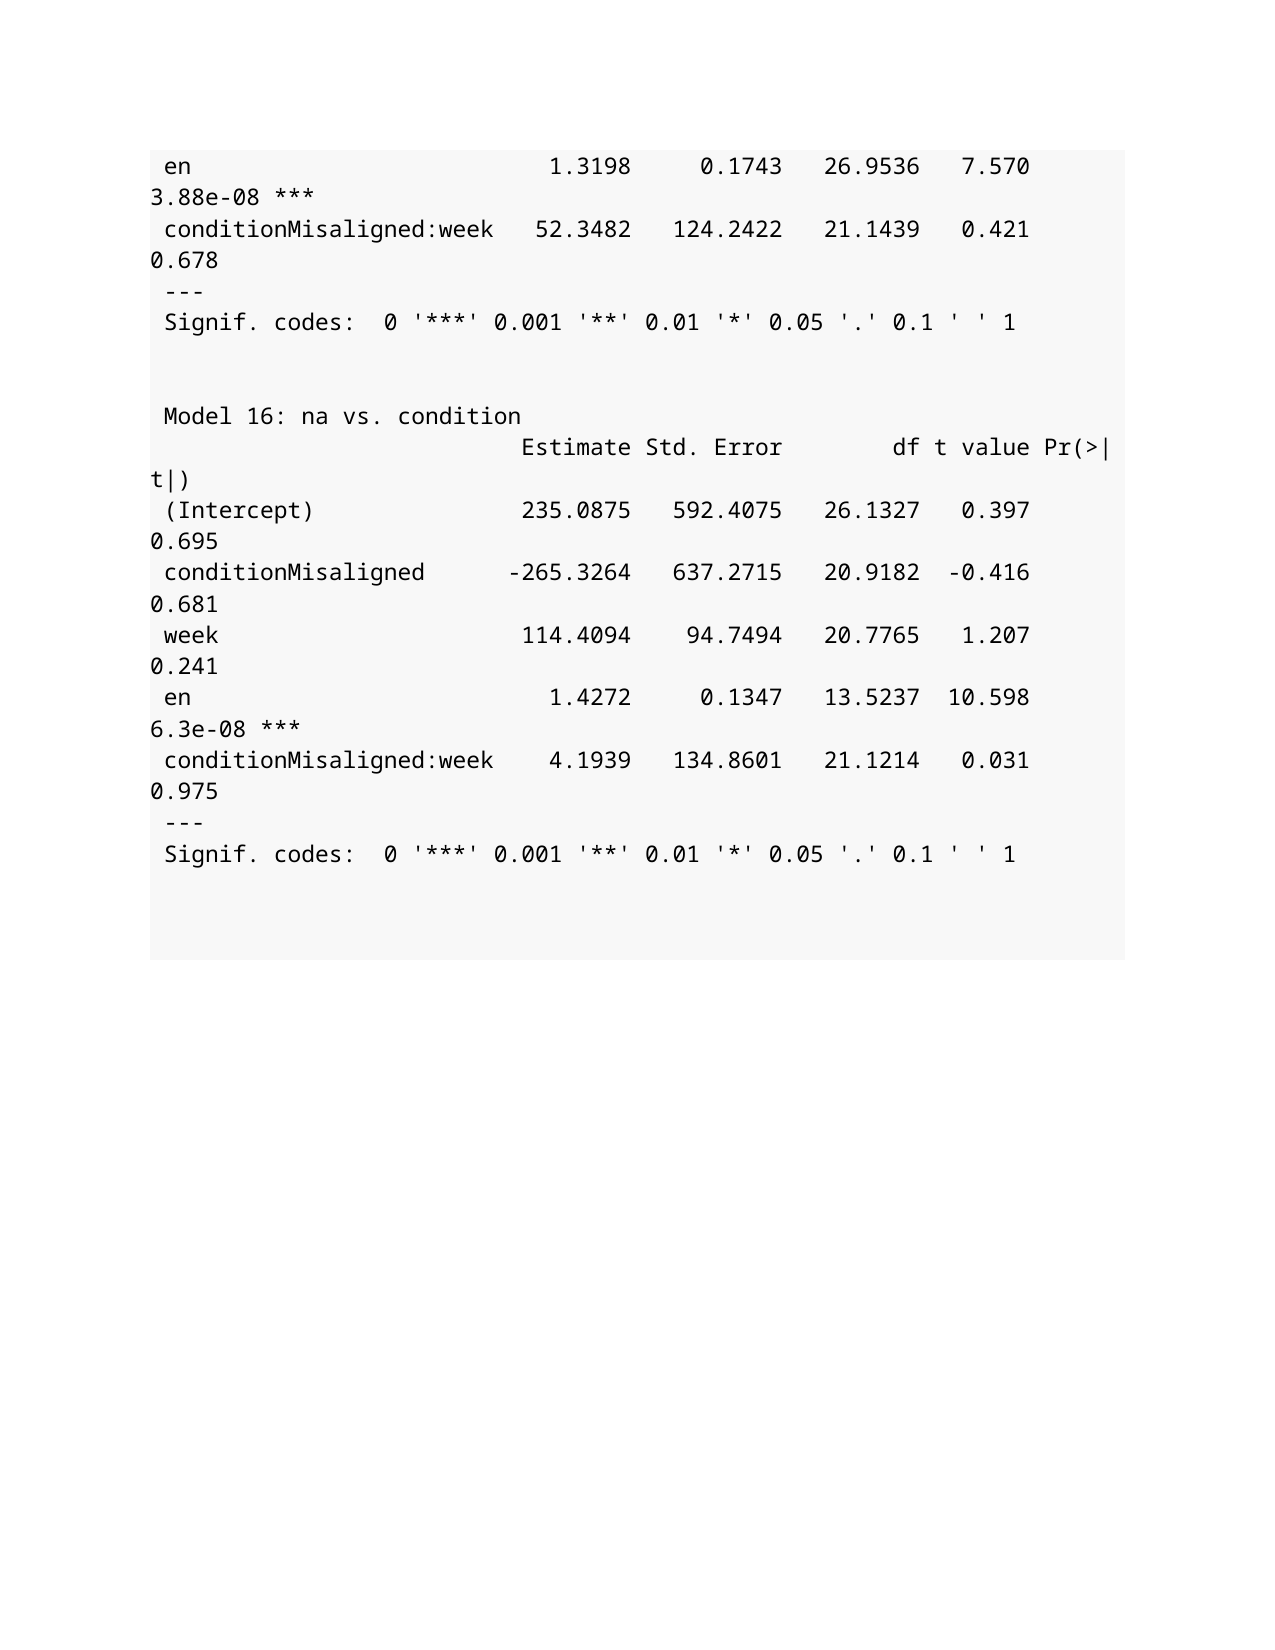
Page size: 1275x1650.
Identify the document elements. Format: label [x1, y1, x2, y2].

text [150, 150, 1125, 960]
